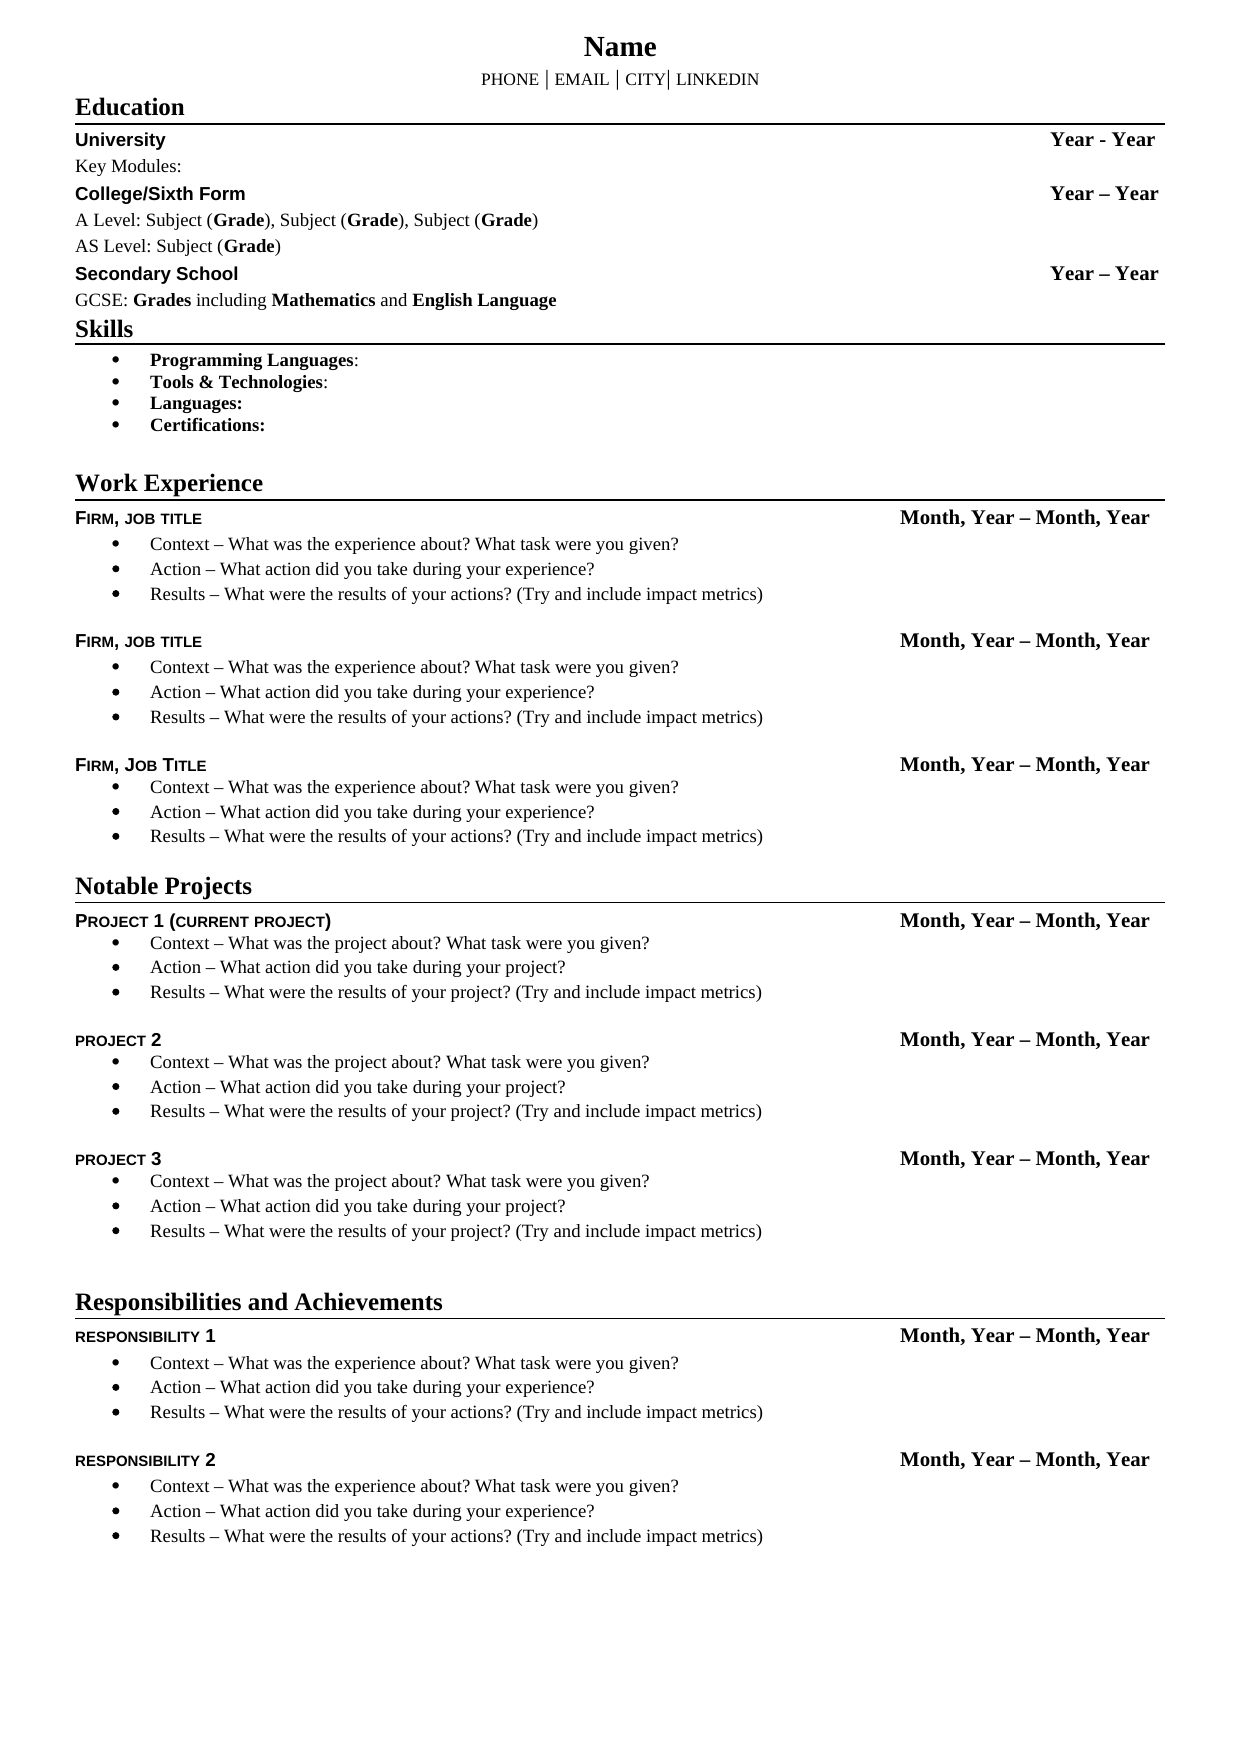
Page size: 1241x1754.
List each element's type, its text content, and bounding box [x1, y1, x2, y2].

text Key Modules: [75, 155, 1165, 177]
list Context – What was the experience about? What task were you given? [112, 776, 1165, 797]
list Context – What was the project about? What task were you given? [112, 1170, 1165, 1192]
text Notable Projects [75, 871, 1165, 902]
text GCSE: Grades including Mathematics and English Language [75, 289, 1165, 310]
text Project 1 (current project) Month, Year – Month, Year [75, 907, 1165, 932]
list Context – What was the project about? What task were you given? [112, 1051, 1165, 1072]
list Results – What were the results of your project? (Try and include impact metrics) [112, 1100, 1165, 1122]
list Action – What action did you take during your experience? [112, 558, 1165, 579]
list Context – What was the experience about? What task were you given? [112, 533, 1165, 554]
list Results – What were the results of your actions? (Try and include impact metrics) [112, 1525, 1165, 1546]
list Results – What were the results of your project? (Try and include impact metrics) [112, 1220, 1165, 1241]
list Action – What action did you take during your experience? [112, 1500, 1165, 1521]
text responsibility 2 Month, Year – Month, Year [75, 1447, 1165, 1471]
list Action – What action did you take during your project? [112, 1195, 1165, 1216]
text Skills [75, 314, 1165, 343]
list Action – What action did you take during your experience? [112, 681, 1165, 703]
list Languages: [112, 392, 1165, 414]
list Certifications: [112, 414, 1165, 435]
list Tools & Technologies: [112, 371, 1165, 392]
list Results – What were the results of your actions? (Try and include impact metrics) [112, 706, 1165, 728]
text Firm, job title Month, Year – Month, Year [75, 628, 1165, 652]
text phone | email | city| linkedin [75, 65, 1165, 90]
text University Year - Year [75, 127, 1165, 151]
list Context – What was the project about? What task were you given? [112, 932, 1165, 953]
list Programming Languages: [112, 349, 1165, 371]
text Responsibilities and Achievements [75, 1287, 1165, 1318]
list Results – What were the results of your actions? (Try and include impact metrics) [112, 825, 1165, 847]
text project 2 Month, Year – Month, Year [75, 1027, 1165, 1051]
text Work Experience [75, 468, 1165, 499]
text Firm, job title Month, Year – Month, Year [75, 505, 1165, 529]
list Context – What was the experience about? What task were you given? [112, 1475, 1165, 1497]
text responsibility 1 Month, Year – Month, Year [75, 1323, 1165, 1347]
list Context – What was the experience about? What task were you given? [112, 656, 1165, 678]
text project 3 Month, Year – Month, Year [75, 1146, 1165, 1170]
list Results – What were the results of your actions? (Try and include impact metrics) [112, 1401, 1165, 1423]
list Action – What action did you take during your experience? [112, 801, 1165, 822]
text College/Sixth Form Year – Year [75, 181, 1165, 205]
text Secondary School Year – Year [75, 261, 1165, 285]
list Action – What action did you take during your project? [112, 956, 1165, 978]
text AS Level: Subject (Grade) [75, 235, 1165, 256]
list Action – What action did you take during your project? [112, 1076, 1165, 1097]
text Name [75, 29, 1165, 63]
list Context – What was the experience about? What task were you given? [112, 1352, 1165, 1373]
list Results – What were the results of your project? (Try and include impact metrics) [112, 981, 1165, 1003]
text Education [75, 92, 1165, 123]
list Action – What action did you take during your experience? [112, 1376, 1165, 1398]
text Firm, Job Title Month, Year – Month, Year [75, 752, 1165, 776]
list Results – What were the results of your actions? (Try and include impact metrics) [112, 583, 1165, 604]
text A Level: Subject (Grade), Subject (Grade), Subject (Grade) [75, 209, 1165, 231]
